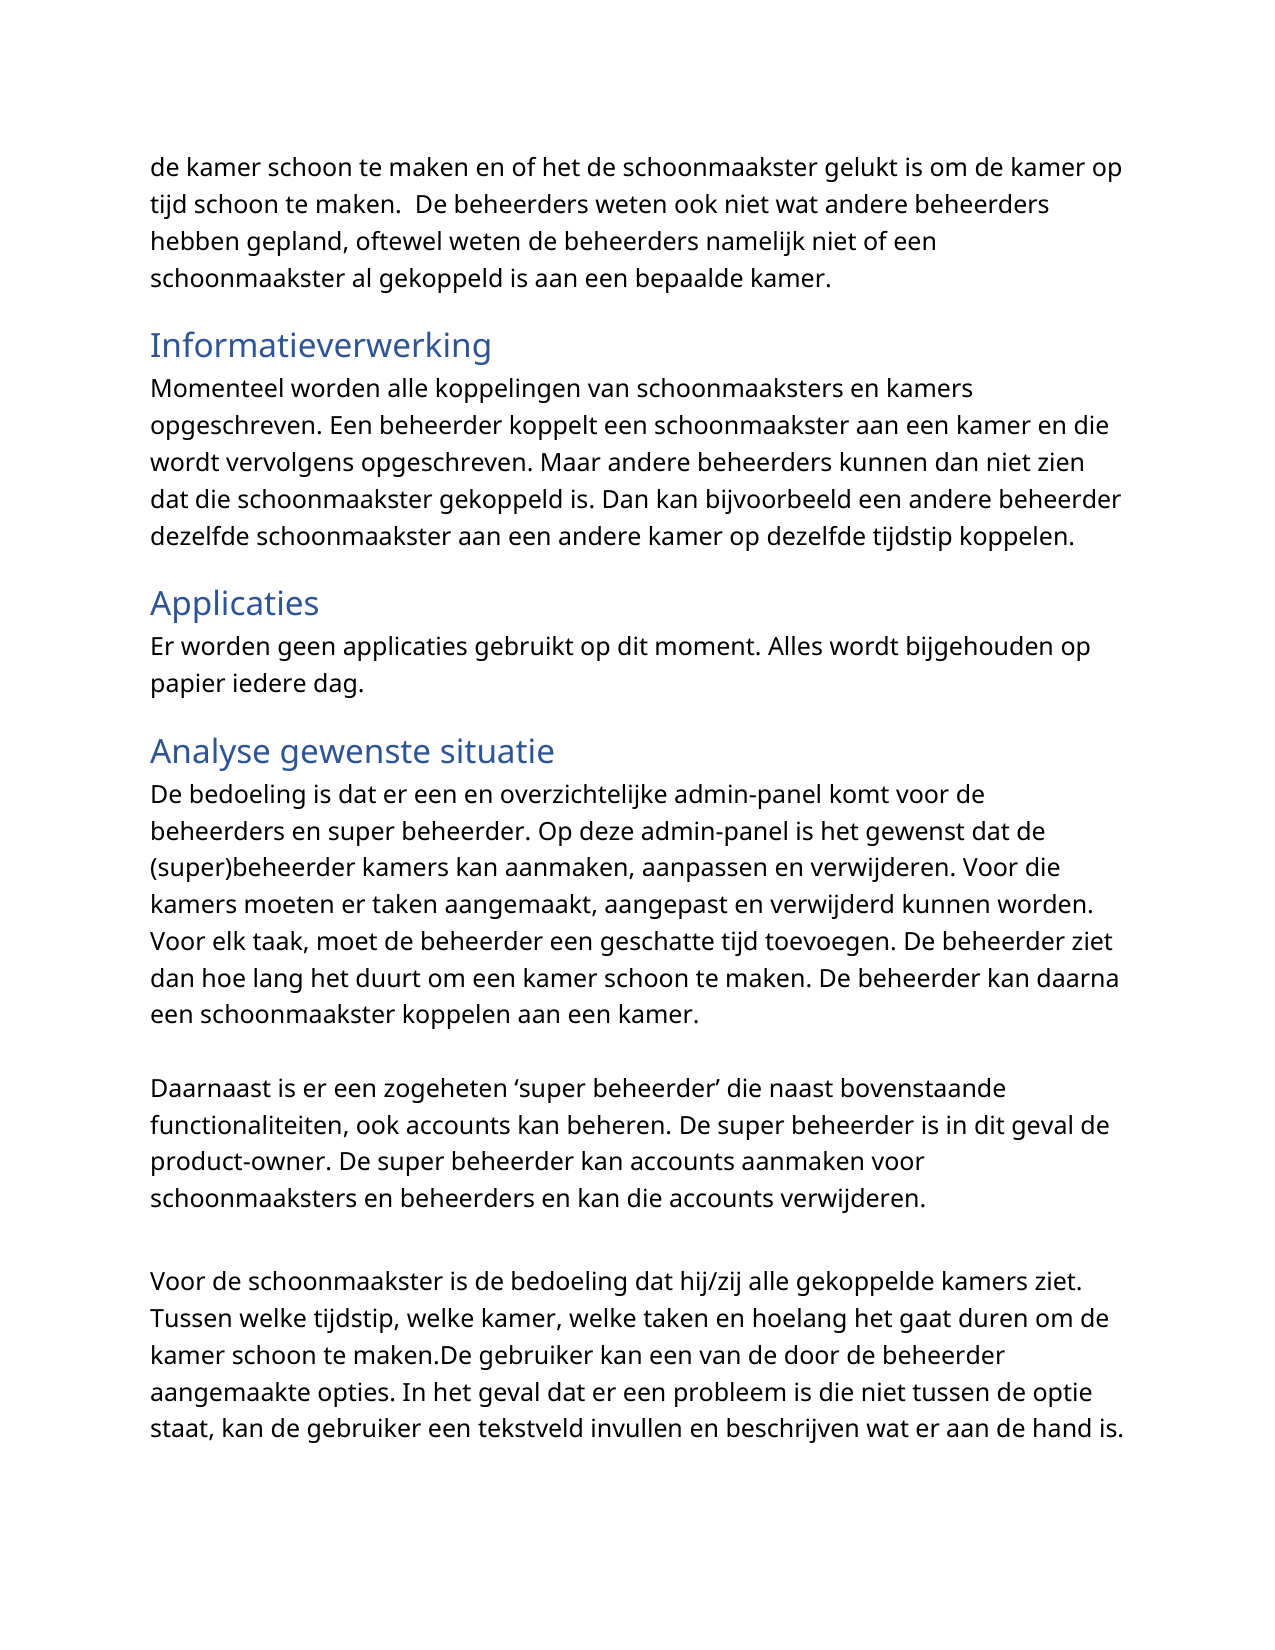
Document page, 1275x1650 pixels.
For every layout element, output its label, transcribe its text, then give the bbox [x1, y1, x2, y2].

subtitle Informatieverwerking [150, 322, 1125, 367]
subtitle Applicaties [150, 580, 1125, 625]
subtitle Analyse gewenste situatie [150, 727, 1125, 773]
text Momenteel worden alle koppelingen van schoonmaaksters en kamers opgeschreven. Een beheerder koppelt een schoonmaakster aan een kamer en die wordt vervolgens opgeschreven. Maar andere beheerders kunnen dan niet zien dat die schoonmaakster gekoppeld is. Dan kan bijvoorbeeld een andere beheerder dezelfde schoonmaakster aan een andere kamer op dezelfde tijdstip koppelen. [150, 371, 1125, 552]
text De bedoeling is dat er een en overzichtelijke admin-panel komt voor de beheerders en super beheerder. Op deze admin-panel is het gewenst dat de (super)beheerder kamers kan aanmaken, aanpassen en verwijderen. Voor die kamers moeten er taken aangemaakt, aangepast en verwijderd kunnen worden. Voor elk taak, moet de beheerder een geschatte tijd toevoegen. De beheerder ziet dan hoe lang het duurt om een kamer schoon te maken. De beheerder kan daarna een schoonmaakster koppelen aan een kamer. Daarnaast is er een zogeheten ‘super beheerder’ die naast bovenstaande functionaliteiten, ook accounts kan beheren. De super beheerder is in dit geval de product-owner. De super beheerder kan accounts aanmaken voor schoonmaaksters en beheerders en kan die accounts verwijderen. [150, 776, 1125, 1245]
text Er worden geen applicaties gebruikt op dit moment. Alles wordt bijgehouden op papier iedere dag. [150, 629, 1125, 700]
